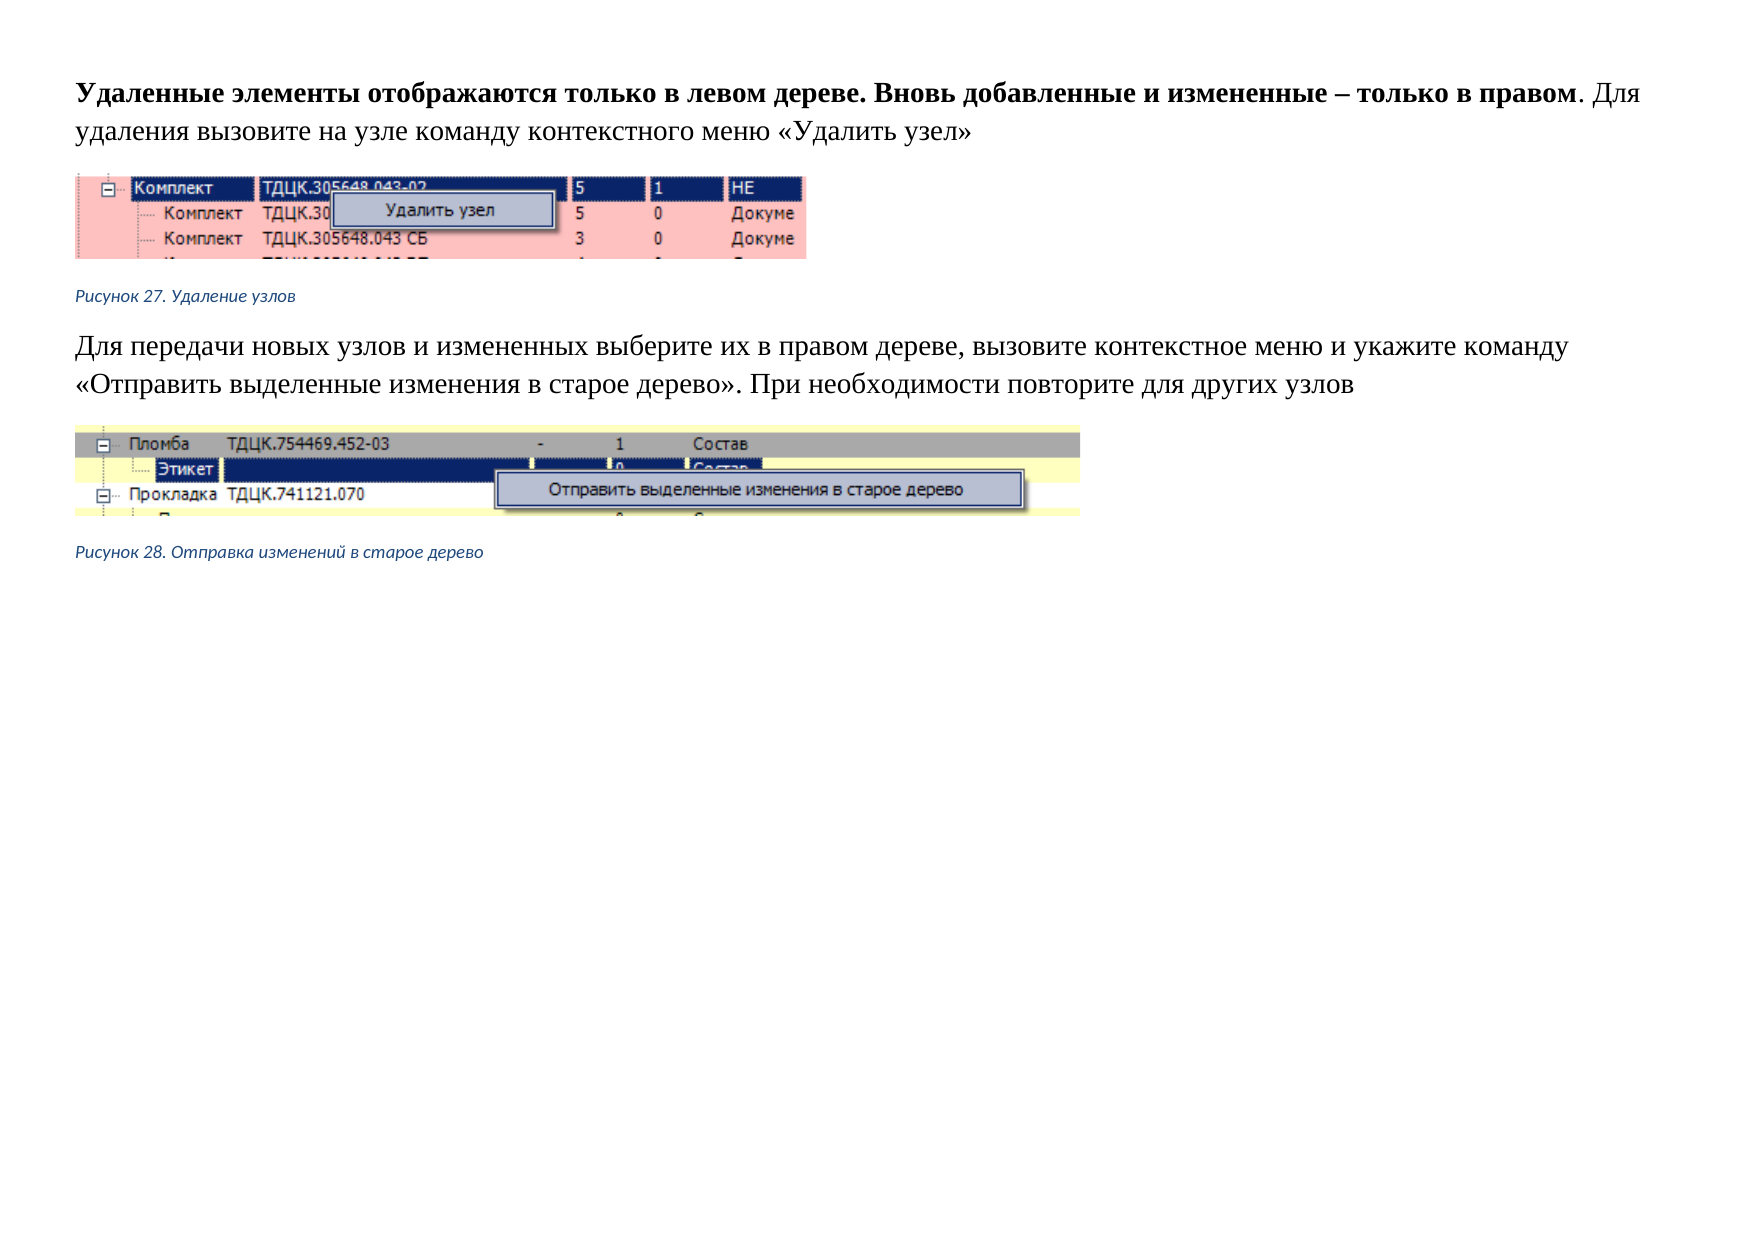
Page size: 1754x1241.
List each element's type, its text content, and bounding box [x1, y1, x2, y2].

picture [75, 425, 1080, 516]
text Удаленные элементы отображаются только в левом дереве. Вновь добавленные и измененные – только в правом. Для удаления вызовите на узле команду контекстного меню «Удалить узел» [75, 75, 1679, 147]
text Для передачи новых узлов и измененных выберите их в правом дереве, вызовите контекстное меню и укажите команду «Отправить выделенные изменения в старое дерево». При необходимости повторите для других узлов [75, 328, 1679, 400]
picture [75, 172, 807, 259]
